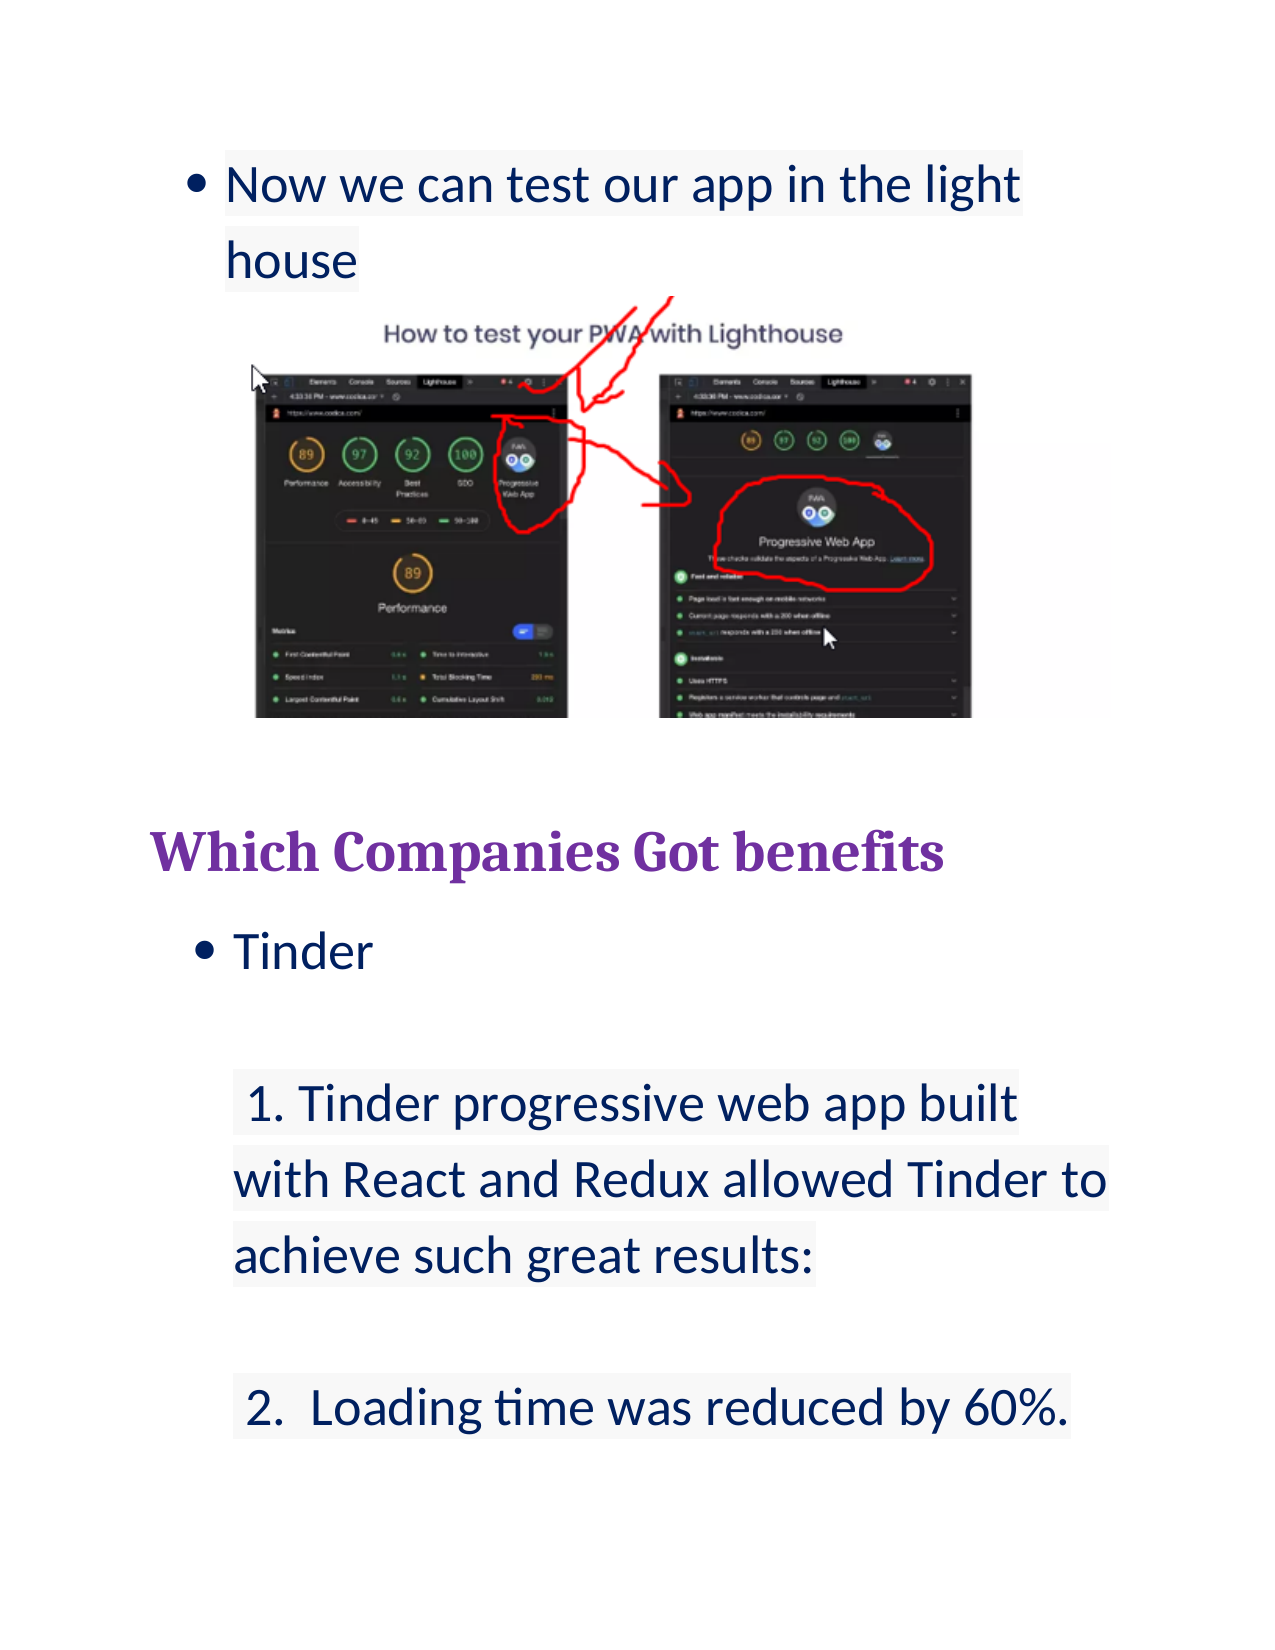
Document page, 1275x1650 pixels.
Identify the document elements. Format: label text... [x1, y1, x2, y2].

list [195, 917, 1125, 1439]
picture [225, 296, 1111, 718]
text Which Companies Got benefits [150, 743, 1125, 886]
